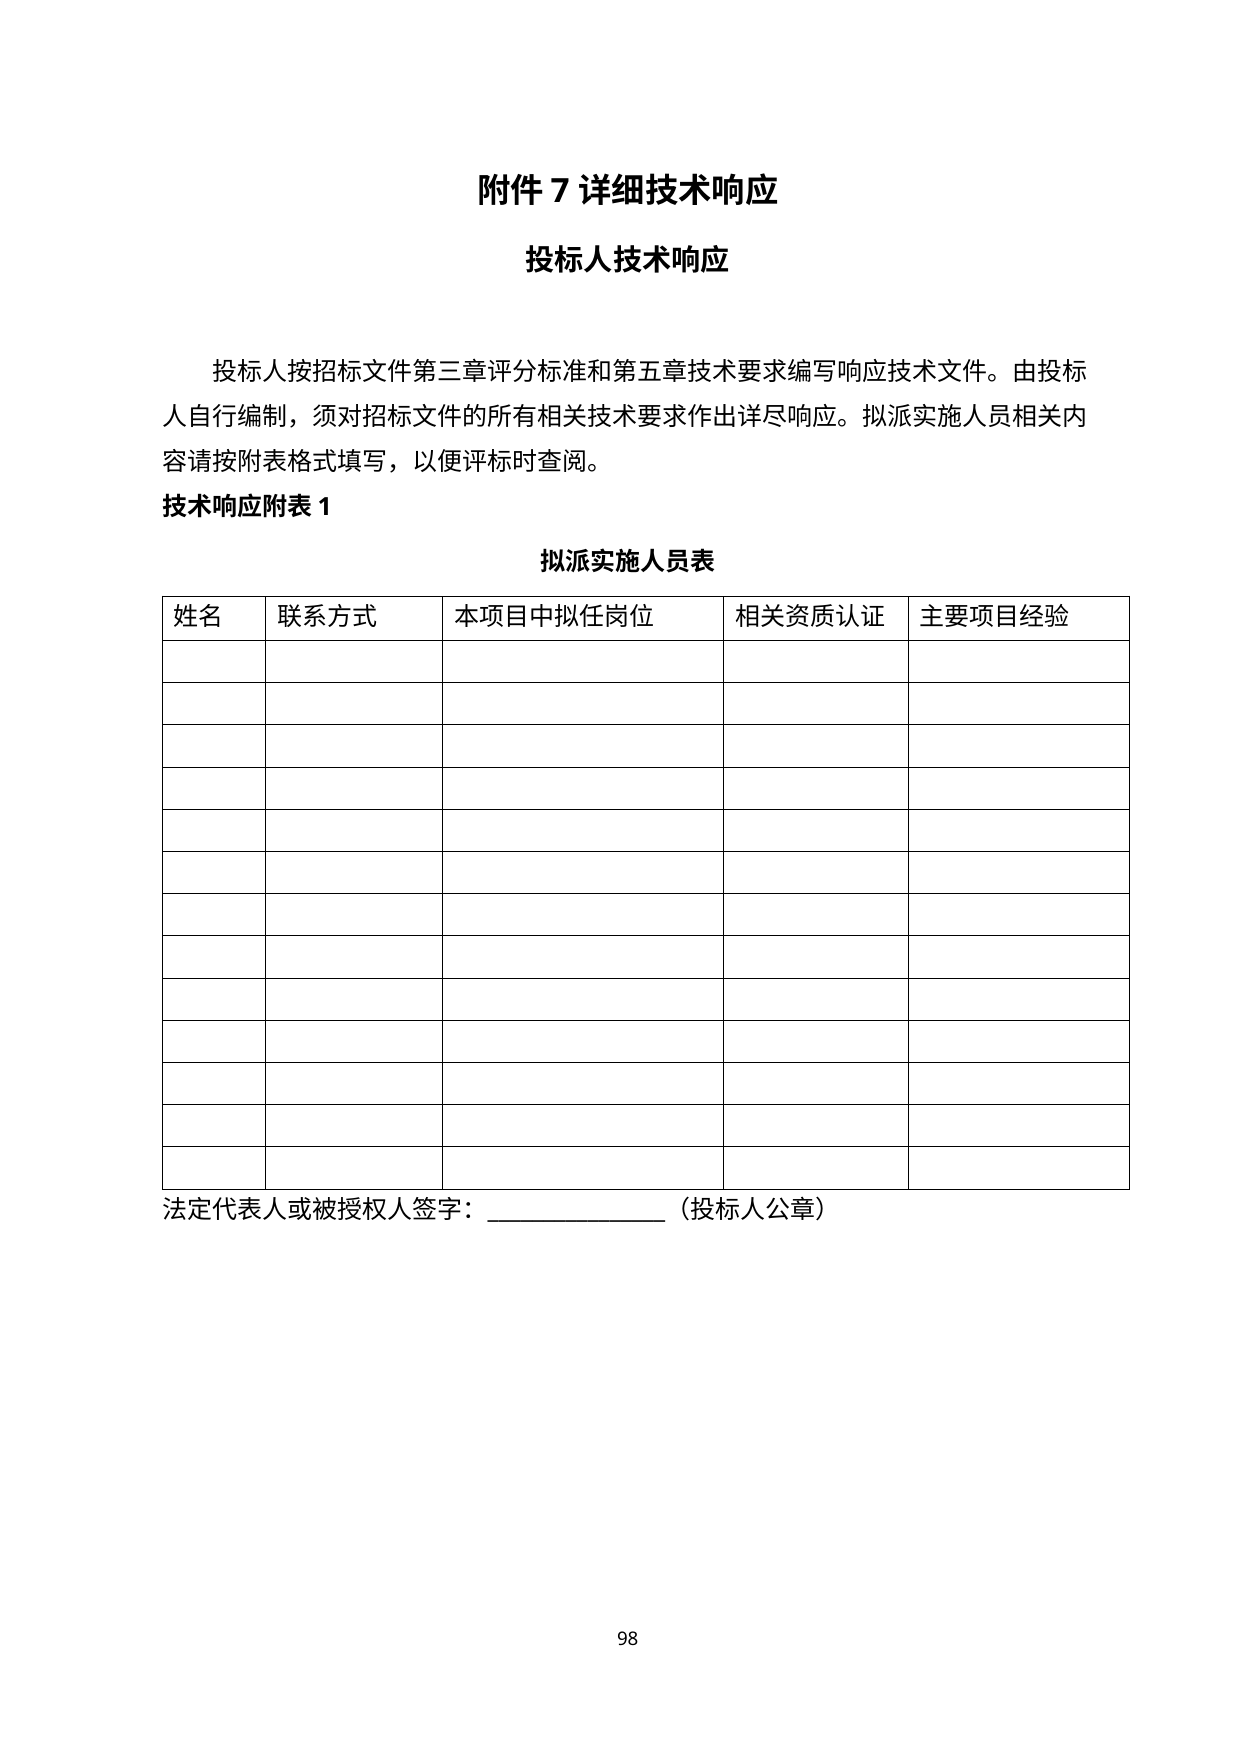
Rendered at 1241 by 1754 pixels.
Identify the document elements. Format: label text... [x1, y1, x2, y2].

table_cell [909, 936, 1129, 977]
table_cell [266, 1147, 442, 1188]
table_cell [163, 1021, 265, 1062]
table_cell [266, 683, 442, 724]
table_cell [163, 852, 265, 893]
table_cell [266, 894, 442, 935]
table_cell [443, 768, 723, 809]
table_cell [724, 1147, 908, 1188]
table_cell [724, 810, 908, 851]
text 拟派实施人员表 [162, 541, 1092, 577]
table_cell [909, 725, 1129, 767]
text 投标人按招标文件第三章评分标准和第五章技术要求编写响应技术文件。由投标人自行编制，须对招标文件的所有相关技术要求作出详尽响应。拟派实施人员相关内容请按附表格式填写，以便评标时查阅。 [162, 351, 1092, 478]
table_cell [443, 1105, 723, 1146]
table_cell [163, 768, 265, 809]
table_cell [909, 1147, 1129, 1188]
table_header 联系方式 [266, 597, 442, 640]
table_cell [724, 725, 908, 767]
table_cell [266, 725, 442, 767]
table_cell [163, 936, 265, 977]
table_cell [909, 1021, 1129, 1062]
table_cell [443, 852, 723, 893]
table_header 本项目中拟任岗位 [443, 597, 723, 640]
text 技术响应附表1 [162, 487, 1092, 523]
table_cell [724, 641, 908, 682]
table_cell [443, 683, 723, 724]
table_cell [443, 1063, 723, 1104]
table_header 相关资质认证 [724, 597, 908, 640]
table_cell [909, 979, 1129, 1020]
table_cell [724, 979, 908, 1020]
table_cell [163, 641, 265, 682]
table_cell [163, 683, 265, 724]
table_cell [724, 852, 908, 893]
table_cell [163, 1063, 265, 1104]
table_cell [724, 768, 908, 809]
table_cell [909, 852, 1129, 893]
table_cell [443, 725, 723, 767]
table_cell [724, 1021, 908, 1062]
table_cell [266, 979, 442, 1020]
table_cell [443, 936, 723, 977]
table_cell [724, 1063, 908, 1104]
table_cell [724, 683, 908, 724]
table_cell [163, 1105, 265, 1146]
table_cell [163, 725, 265, 767]
table_cell [266, 936, 442, 977]
table_cell [266, 641, 442, 682]
table_cell [909, 641, 1129, 682]
table_cell [443, 1021, 723, 1062]
table_cell [724, 1105, 908, 1146]
table_cell [909, 1105, 1129, 1146]
table_cell [724, 894, 908, 935]
table_header 姓名 [163, 597, 265, 640]
table_cell [163, 894, 265, 935]
table_cell [266, 1063, 442, 1104]
table_cell [266, 1105, 442, 1146]
table_cell [909, 810, 1129, 851]
table_header 主要项目经验 [909, 597, 1129, 640]
table_cell [163, 1147, 265, 1188]
table_cell [266, 810, 442, 851]
table_cell [724, 936, 908, 977]
table_cell [266, 1021, 442, 1062]
text 法定代表人或被授权人签字：________________（投标人公章） [162, 1190, 1092, 1226]
table_cell [909, 683, 1129, 724]
table_cell [163, 810, 265, 851]
table_cell [909, 894, 1129, 935]
table_cell [443, 894, 723, 935]
table_cell [909, 1063, 1129, 1104]
subtitle 附件7 详细技术响应 [162, 164, 1092, 212]
table_cell [443, 641, 723, 682]
table_cell [266, 852, 442, 893]
table_cell [163, 979, 265, 1020]
table_cell [443, 1147, 723, 1188]
table_cell [443, 810, 723, 851]
table_cell [266, 768, 442, 809]
table_cell [443, 979, 723, 1020]
table_cell [909, 768, 1129, 809]
text 投标人技术响应 [162, 236, 1092, 279]
